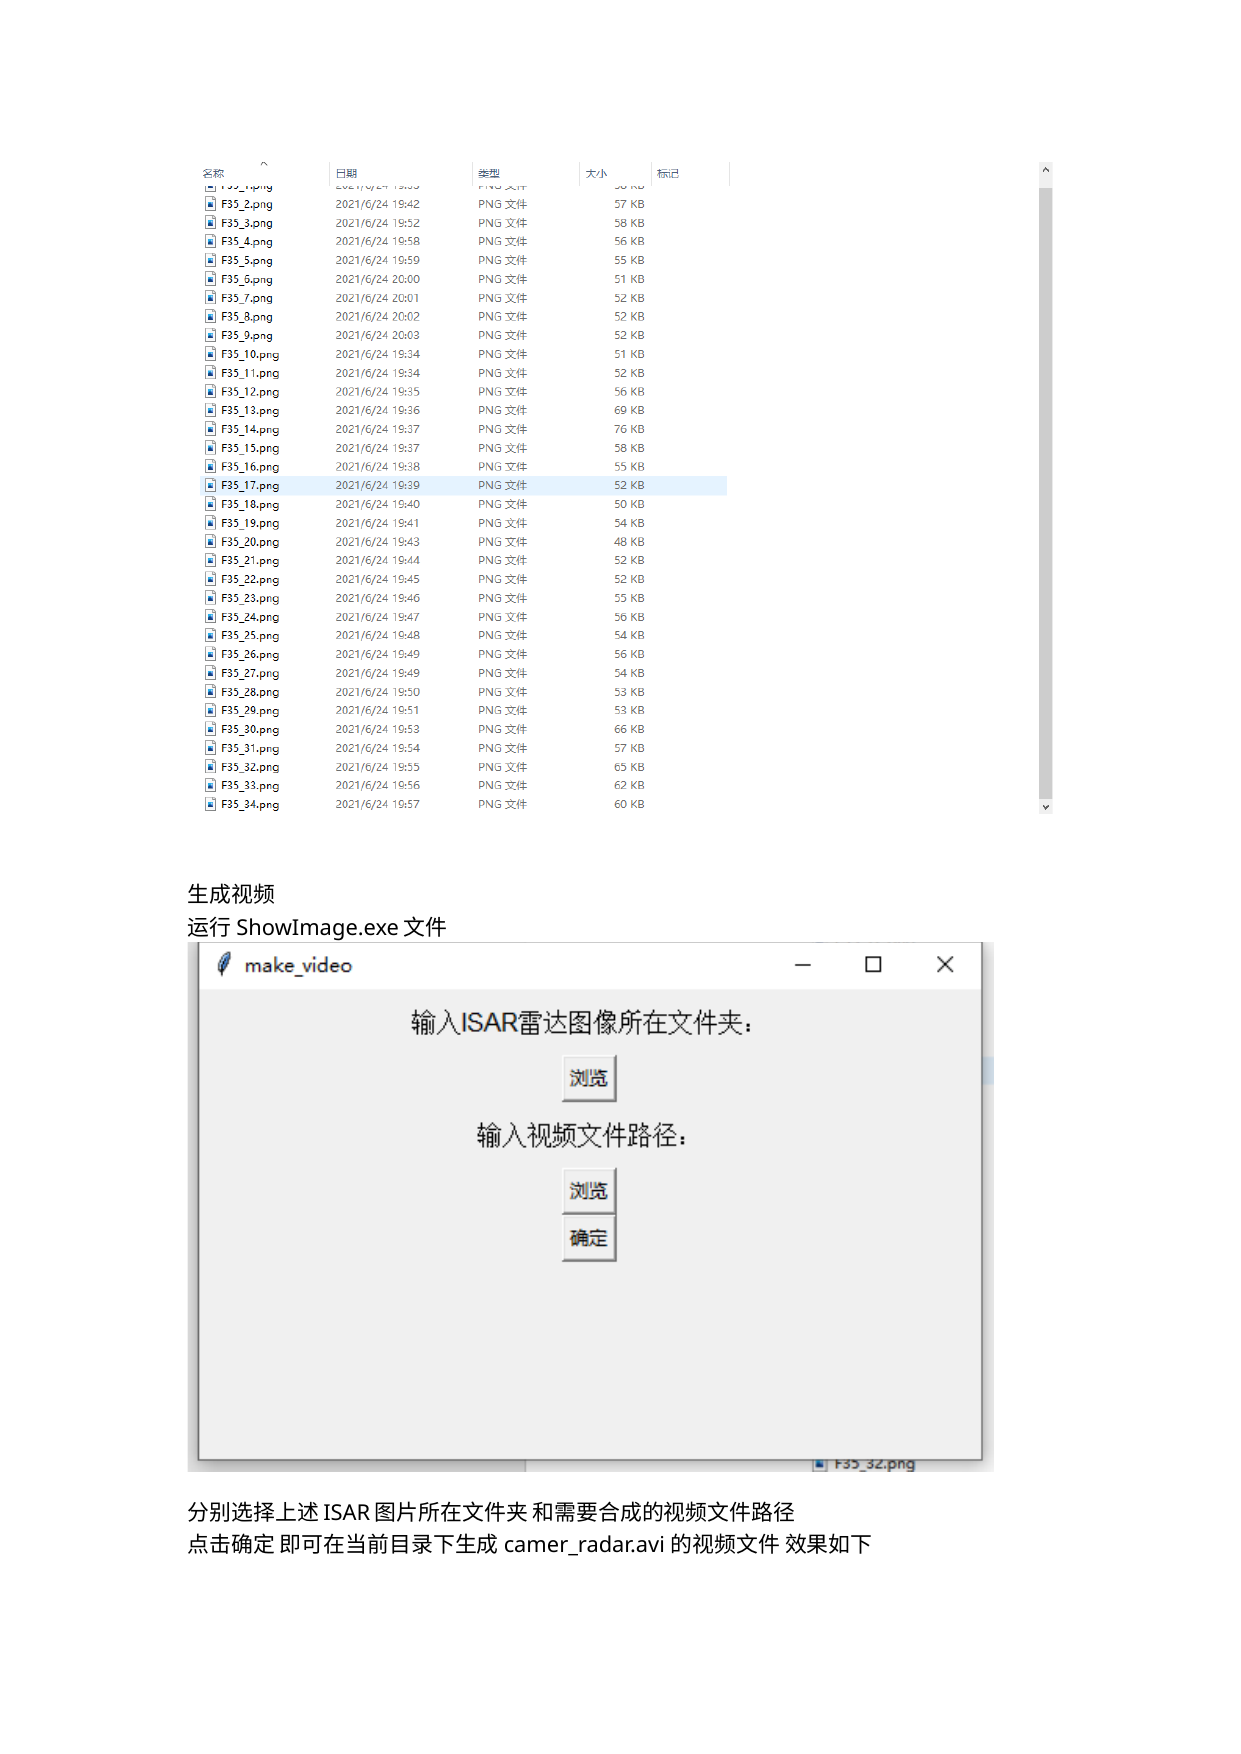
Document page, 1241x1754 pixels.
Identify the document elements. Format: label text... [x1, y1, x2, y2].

text 点击确定 即可在当前目录下生成 camer_radar.avi 的视频文件 效果如下 [187, 1527, 1053, 1559]
picture [187, 942, 994, 1472]
picture [187, 162, 1053, 814]
text 分别选择上述ISAR图片所在文件夹 和需要合成的视频文件路径 [187, 1494, 1053, 1527]
text 生成视频 [187, 877, 1053, 909]
text 运行 ShowImage.exe文件 [187, 909, 1053, 942]
